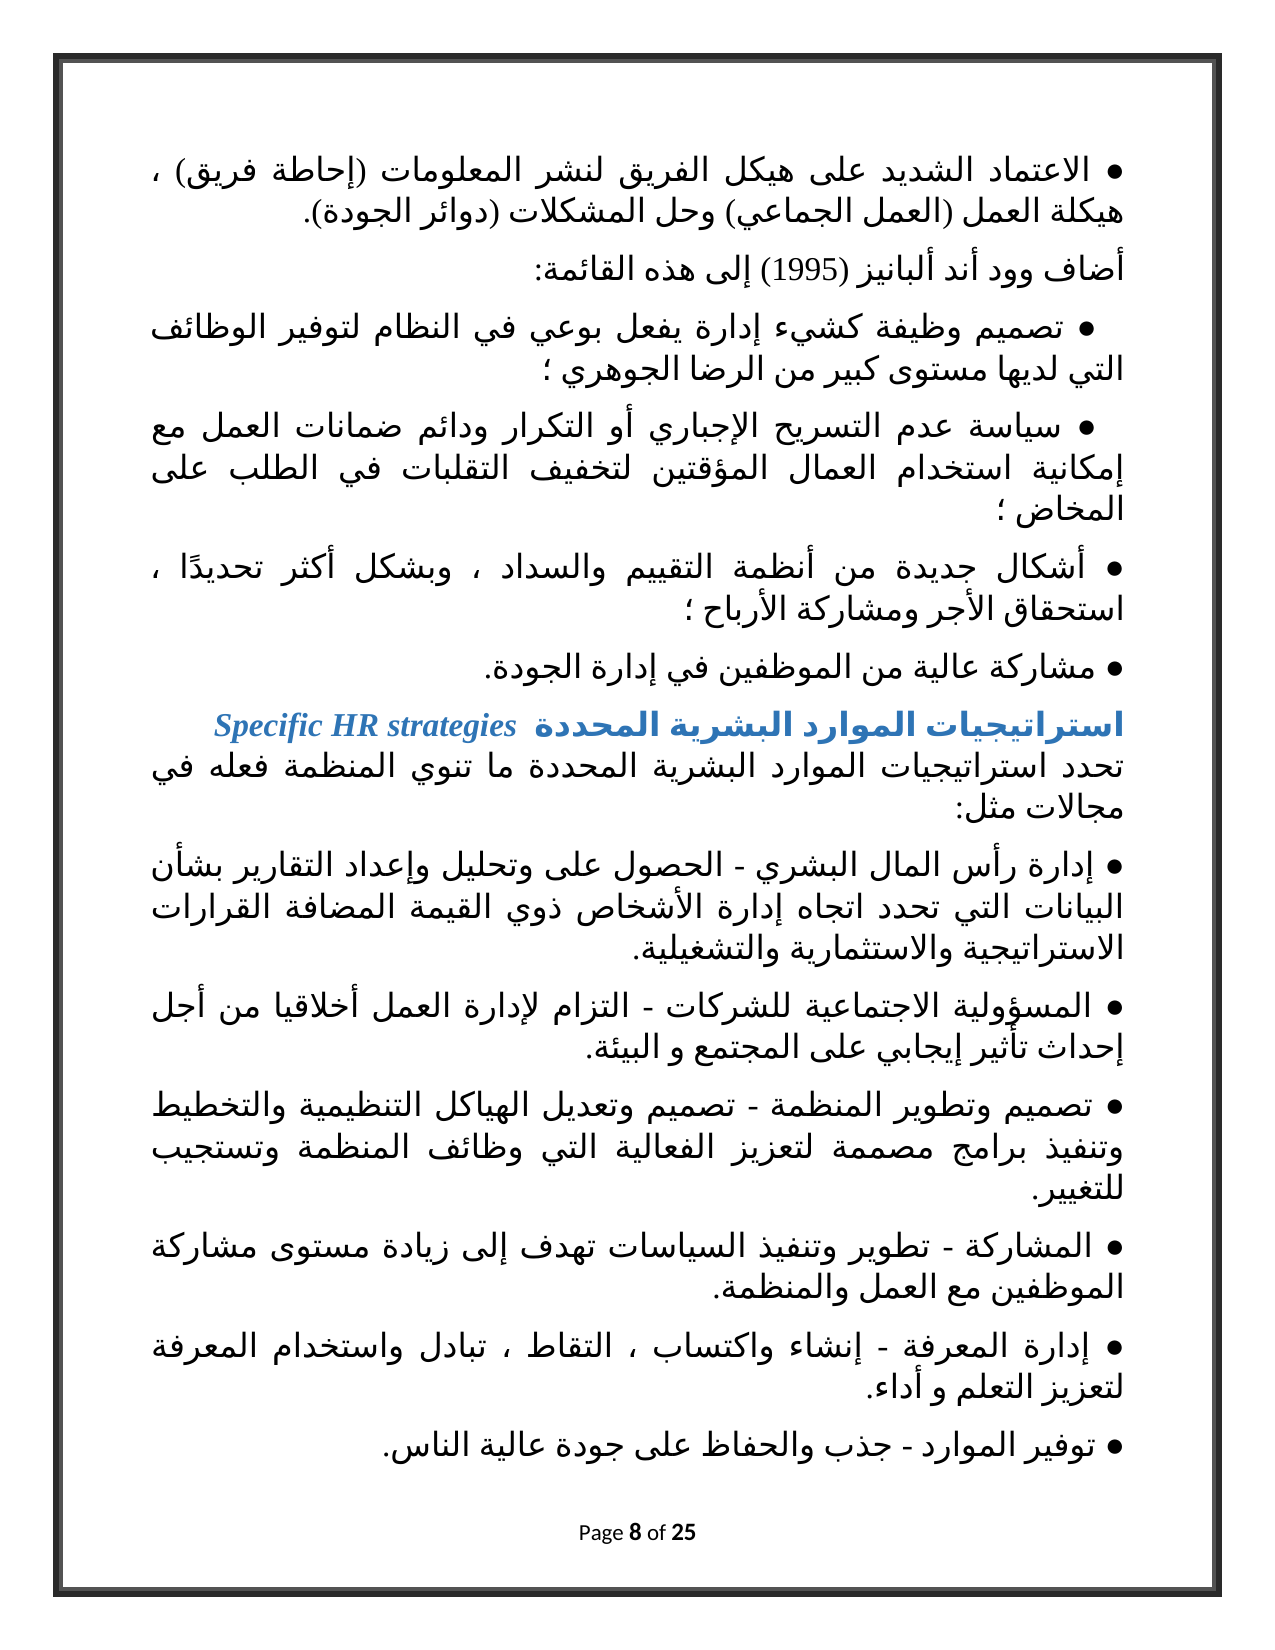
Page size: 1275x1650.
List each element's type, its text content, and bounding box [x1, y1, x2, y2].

text ● تصميم وظيفة كشيء إدارة يفعل بوعي في النظام لتوفير الوظائف التي لديها مستوى كبير من الرضا الجوهري ؛ [150, 307, 1125, 387]
text أضاف وود أند ألبانيز (1995) إلى هذه القائمة: [150, 249, 1125, 288]
text ● إدارة رأس المال البشري - الحصول على وتحليل وإعداد التقارير بشأن البيانات التي تحدد اتجاه إدارة الأشخاص ذوي القيمة المضافة القرارات الاستراتيجية والاستثمارية والتشغيلية. [150, 846, 1125, 967]
text تحدد استراتيجيات الموارد البشرية المحددة ما تنوي المنظمة فعله في مجالات مثل: [150, 746, 1125, 826]
text ● المشاركة - تطوير وتنفيذ السياسات تهدف إلى زيادة مستوى مشاركة الموظفين مع العمل والمنظمة. [150, 1226, 1125, 1306]
text ● سياسة عدم التسريح الإجباري أو التكرار ودائم ضمانات العمل مع إمكانية استخدام العمال المؤقتين لتخفيف التقلبات في الطلب على المخاض ؛ [150, 407, 1125, 528]
text ● مشاركة عالية من الموظفين في إدارة الجودة. [150, 647, 1125, 685]
text ● توفير الموارد - جذب والحفاظ على جودة عالية الناس. [150, 1425, 1125, 1463]
text ● الاعتماد الشديد على هيكل الفريق لنشر المعلومات (إحاطة فريق) ، هيكلة العمل (العمل الجماعي) وحل المشكلات (دوائر الجودة). [150, 150, 1125, 230]
text ● أشكال جديدة من أنظمة التقييم والسداد ، وبشكل أكثر تحديدًا ، استحقاق الأجر ومشاركة الأرباح ؛ [150, 547, 1125, 627]
text ● المسؤولية الاجتماعية للشركات - التزام لإدارة العمل أخلاقيا من أجل إحداث تأثير إيجابي على المجتمع و البيئة. [150, 986, 1125, 1066]
text ● تصميم وتطوير المنظمة - تصميم وتعديل الهياكل التنظيمية والتخطيط وتنفيذ برامج مصممة لتعزيز الفعالية التي وظائف المنظمة وتستجيب للتغيير. [150, 1086, 1125, 1207]
text ● إدارة المعرفة - إنشاء واكتساب ، التقاط ، تبادل واستخدام المعرفة لتعزيز التعلم و أداء. [150, 1326, 1125, 1406]
subtitle استراتيجيات الموارد البشرية المحددة Specific HR strategies [150, 705, 1125, 743]
